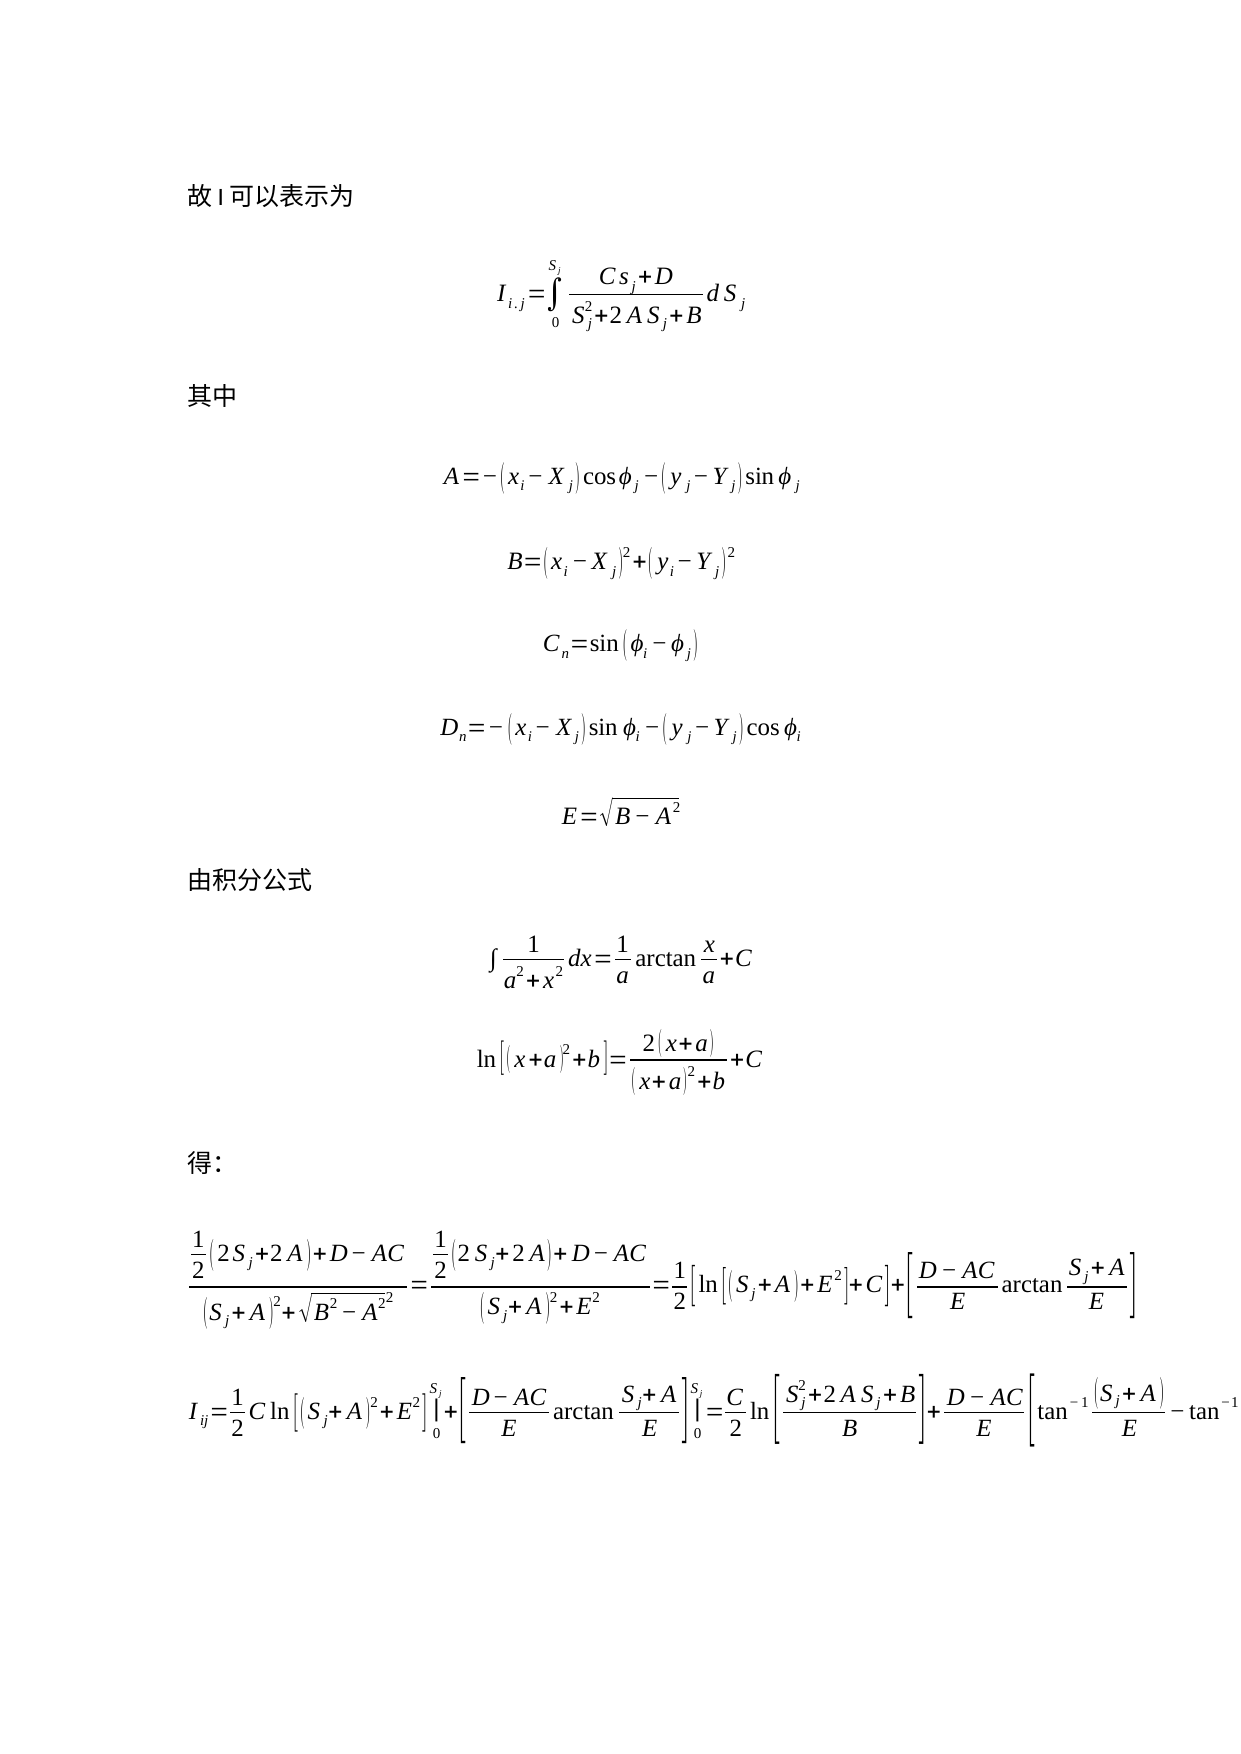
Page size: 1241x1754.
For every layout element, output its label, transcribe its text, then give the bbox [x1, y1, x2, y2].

text 由积分公式 [187, 846, 1053, 911]
text 故I可以表示为 [187, 162, 1053, 227]
text 其中 [187, 362, 1053, 427]
text 得： [187, 1129, 1053, 1194]
